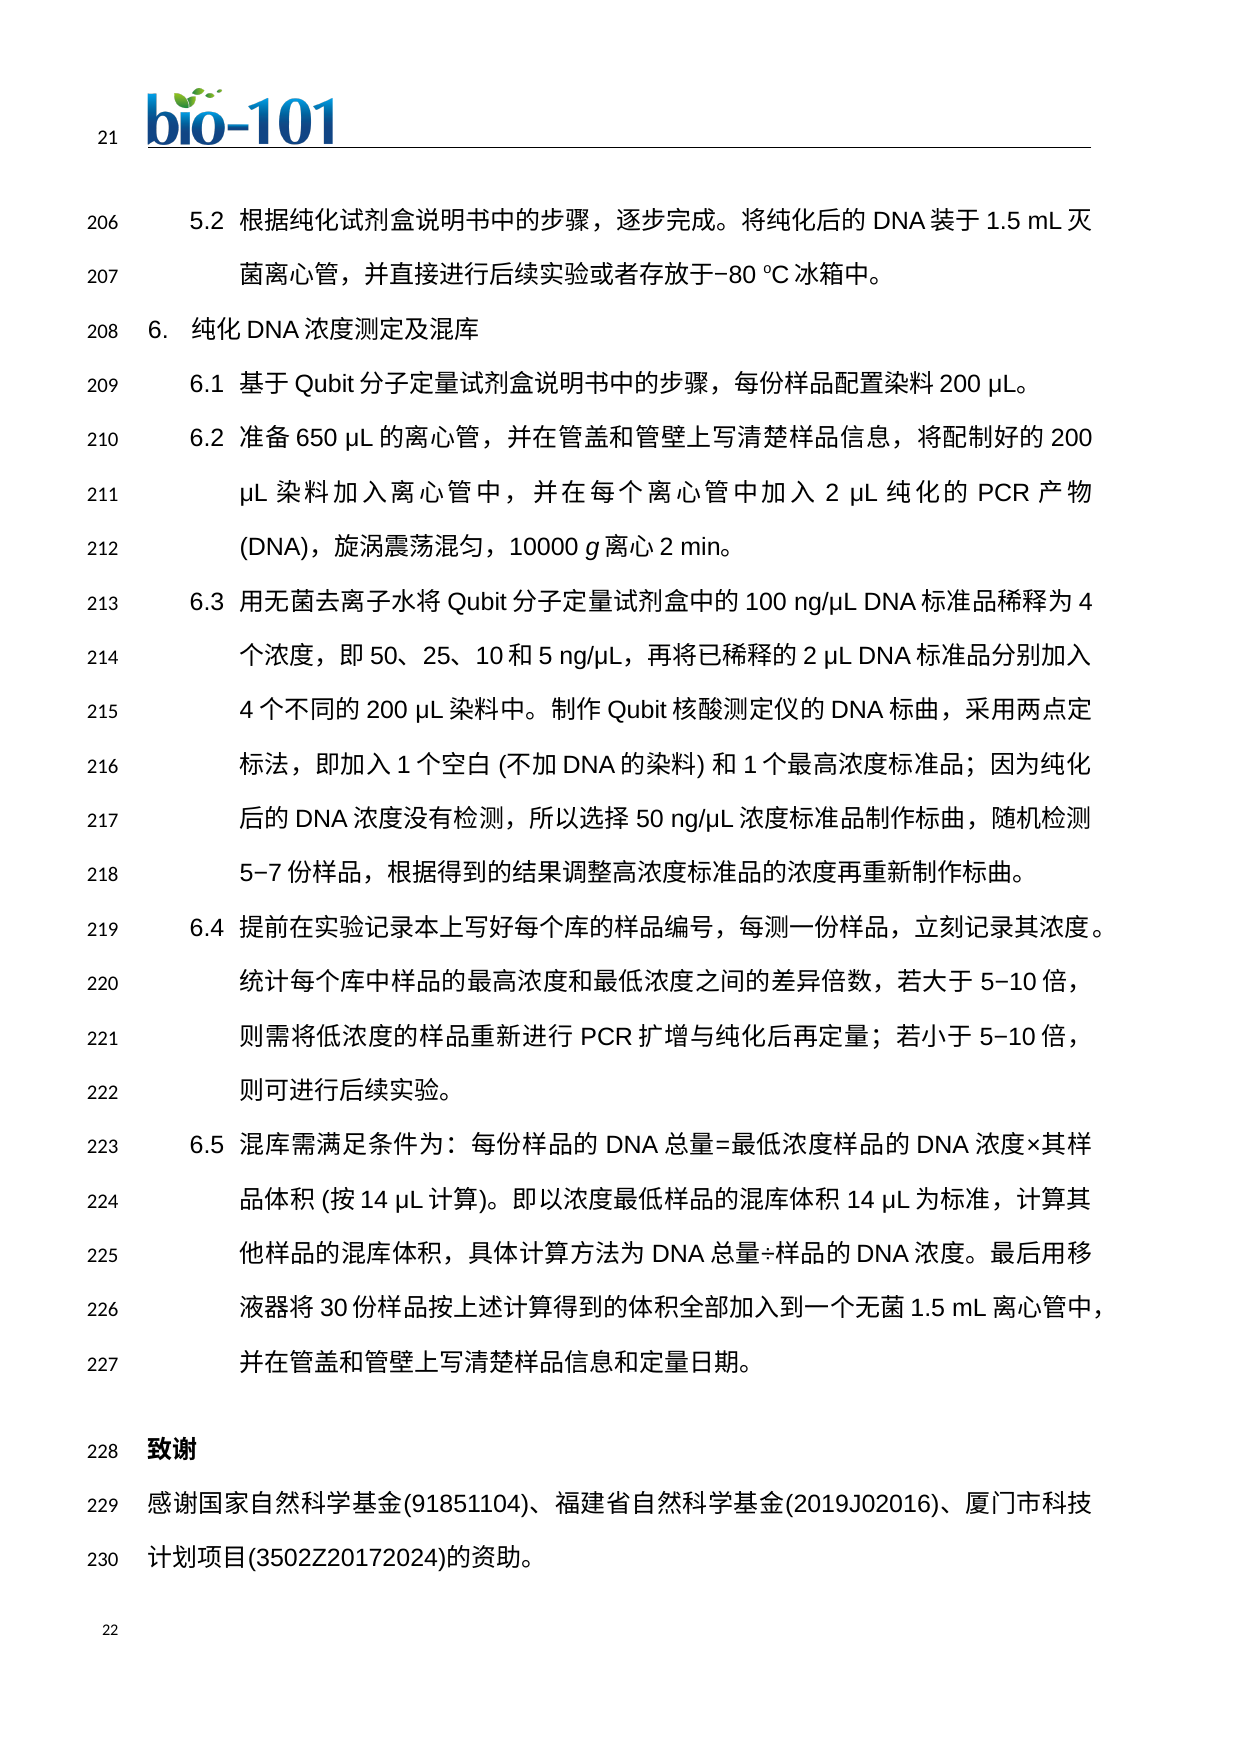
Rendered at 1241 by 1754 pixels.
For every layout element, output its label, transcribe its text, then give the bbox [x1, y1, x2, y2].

text 致谢 [148, 1429, 1092, 1465]
list 混库需满足条件为：每份样品的DNA总量=最低浓度样品的DNA浓度×其样品体积 (按14 μL计算)。即以浓度最低样品的混库体积14 μL为标准，计算其他样品的混库体积，具体计算方法为DNA总量÷样品的DNA浓度。最后用移液器将30份样品按上述计算得到的体积全部加入到一个无菌1.5 mL离心管中，并在管盖和管壁上写清楚样品信息和定量日期。 [189, 1125, 1092, 1378]
picture [147, 88, 333, 145]
list 用无菌去离子水将Qubit分子定量试剂盒中的100 ng/μL DNA标准品稀释为4个浓度，即50、25、10和5 ng/μL，再将已稀释的2 μL DNA标准品分别加入4个不同的200 μL染料中。制作Qubit核酸测定仪的DNA标曲，采用两点定标法，即加入1个空白 (不加DNA的染料) 和1个最高浓度标准品；因为纯化后的DNA浓度没有检测，所以选择50 ng/μL浓度标准品制作标曲，随机检测5−7份样品，根据得到的结果调整高浓度标准品的浓度再重新制作标曲。 [189, 581, 1092, 889]
list 根据纯化试剂盒说明书中的步骤，逐步完成。将纯化后的DNA装于1.5 mL灭菌离心管，并直接进行后续实验或者存放于−80 oC冰箱中。 [189, 200, 1092, 291]
list 纯化DNA浓度测定及混库 [148, 309, 1092, 345]
list 准备650 μL的离心管，并在管盖和管壁上写清楚样品信息，将配制好的200 μL染料加入离心管中，并在每个离心管中加入2 μL纯化的PCR产物 (DNA)，旋涡震荡混匀，10000 g离心2 min。 [189, 418, 1092, 563]
list 基于Qubit分子定量试剂盒说明书中的步骤，每份样品配置染料200 μL。 [189, 363, 1092, 400]
text 感谢国家自然科学基金(91851104)、福建省自然科学基金(2019J02016)、厦门市科技计划项目(3502Z20172024)的资助。 [148, 1483, 1092, 1574]
list 提前在实验记录本上写好每个库的样品编号，每测一份样品，立刻记录其浓度。统计每个库中样品的最高浓度和最低浓度之间的差异倍数，若大于5−10倍，则需将低浓度的样品重新进行PCR扩增与纯化后再定量；若小于5−10倍，则可进行后续实验。 [189, 907, 1092, 1107]
